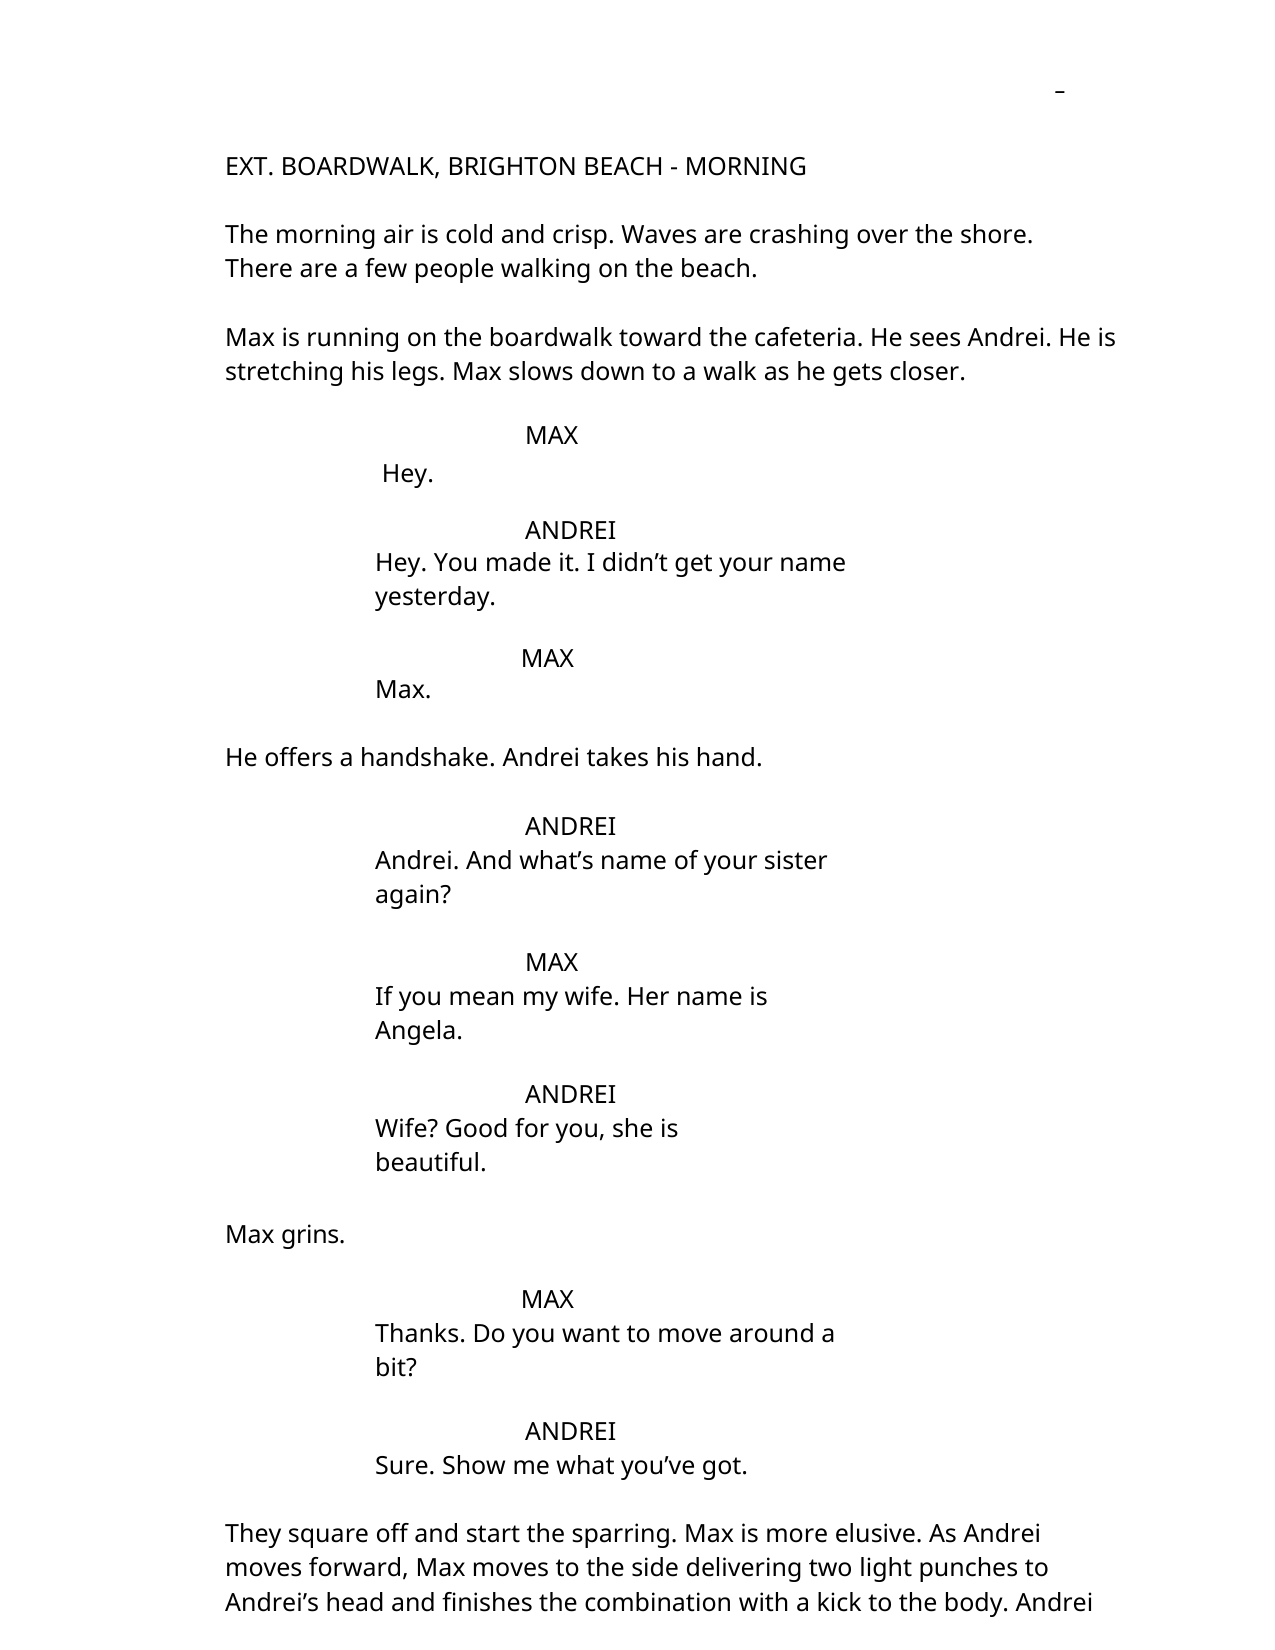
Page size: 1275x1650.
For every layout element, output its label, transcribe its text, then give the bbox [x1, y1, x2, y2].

text Hey. [139, 456, 434, 489]
text Sure. Show me what you’ve got. [375, 1448, 1127, 1482]
text Max. [375, 672, 1127, 706]
text Max grins. [225, 1217, 371, 1251]
text MAX [223, 647, 872, 672]
text EXT. BOARDWALK, BRIGHTON BEACH - MORNING [225, 149, 1127, 183]
text MAX [525, 418, 1127, 452]
text MAX [525, 944, 1127, 978]
text If you mean my wife. Her name is Angela. [375, 978, 842, 1047]
text ANDREI [525, 1414, 1127, 1448]
text Wife? Good for you, she is beautiful. [375, 1111, 755, 1179]
text Hey. You made it. I didn’t get your name yesterday. [375, 545, 886, 613]
text ANDREI [525, 808, 1127, 842]
text Max is running on the boardwalk toward the cafeteria. He sees Andrei. He is stretching his legs. Max slows down to a walk as he gets closer. [225, 319, 1116, 387]
text ANDREI [525, 1077, 1127, 1111]
text He offers a handshake. Andrei takes his hand. [225, 740, 1127, 774]
text MAX [223, 1281, 872, 1315]
text Andrei. And what’s name of your sister again? [375, 842, 828, 910]
text Thanks. Do you want to move around a bit? [375, 1315, 872, 1383]
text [225, 1516, 1116, 1618]
text ANDREI [525, 520, 1127, 545]
text The morning air is cold and crisp. Waves are crashing over the shore. There are a few people walking on the beach. [225, 217, 1073, 285]
